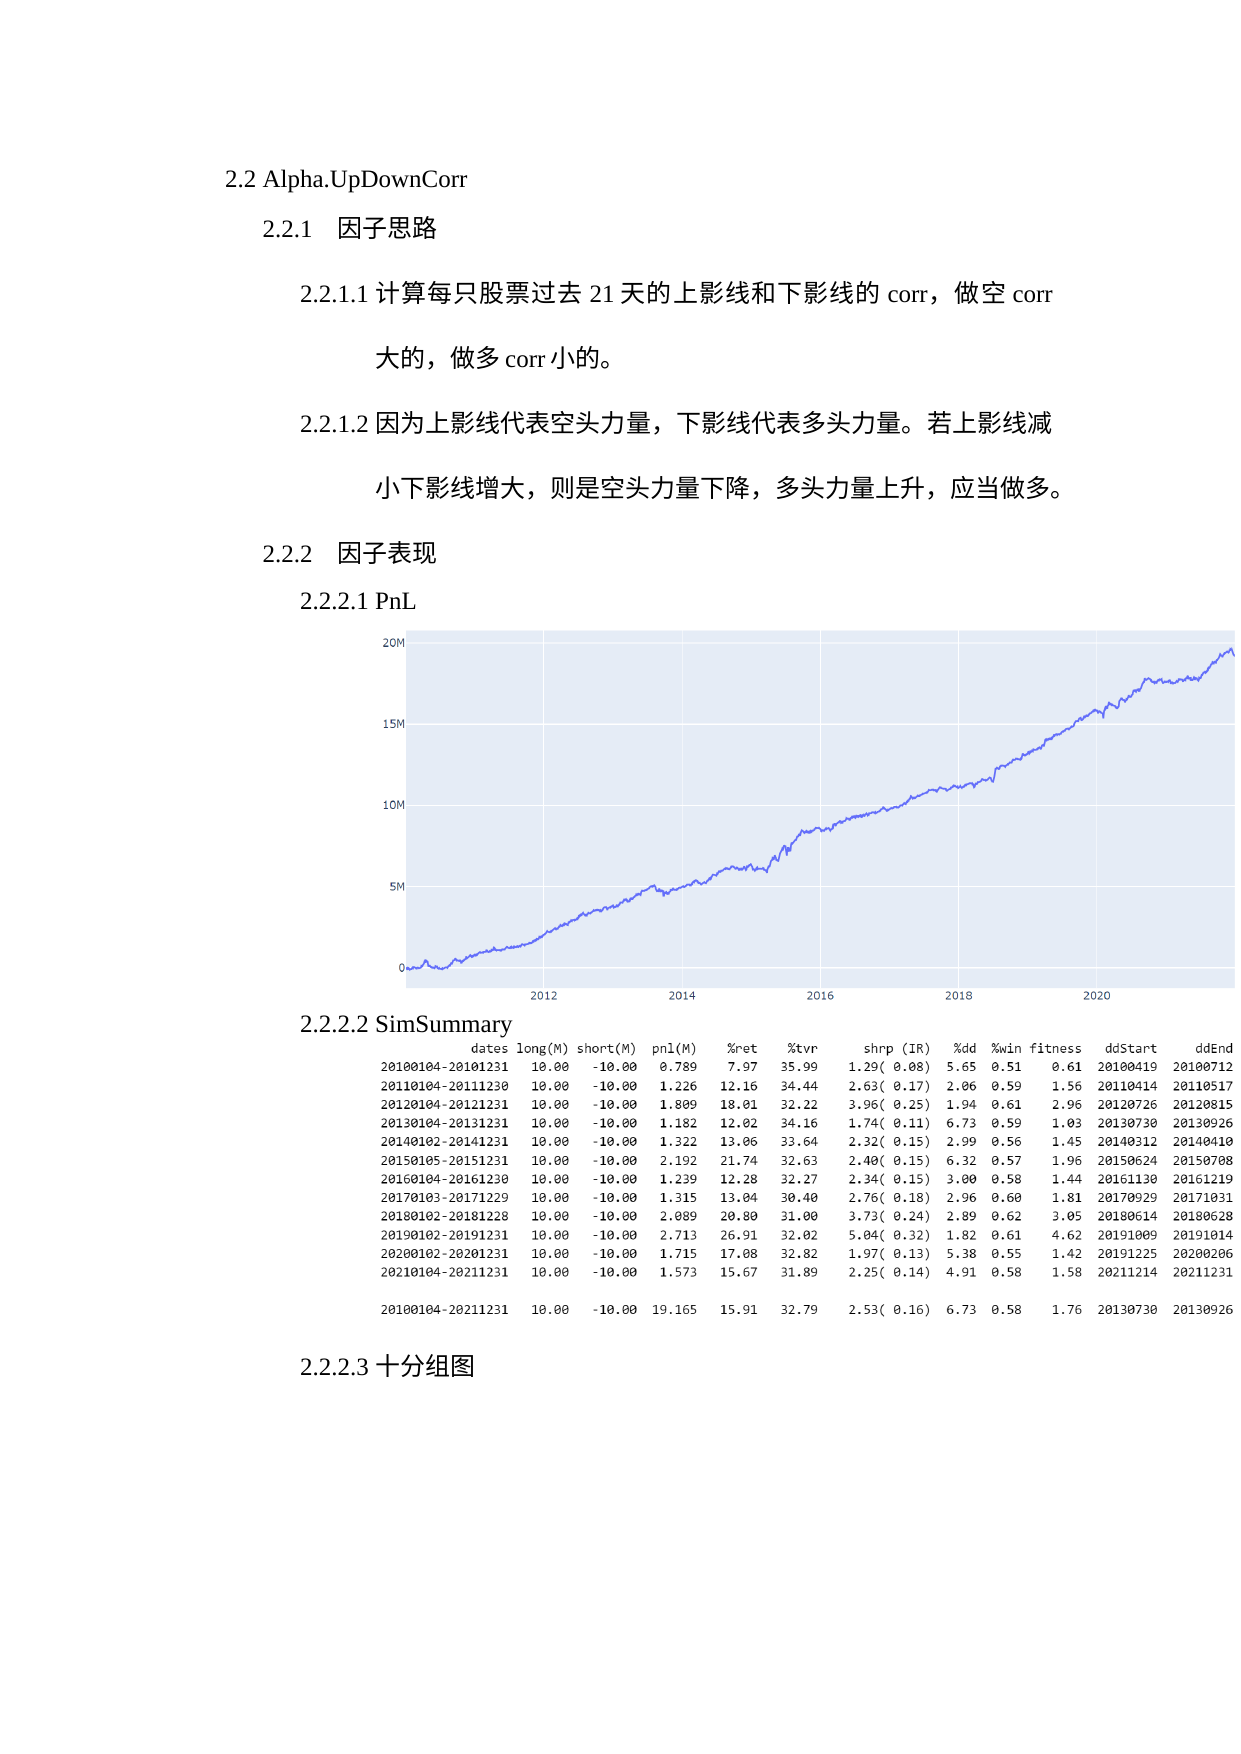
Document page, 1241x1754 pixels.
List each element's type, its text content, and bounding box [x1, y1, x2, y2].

list SimSummary [300, 1007, 1053, 1039]
list 因子思路 [262, 194, 1053, 259]
list 计算每只股票过去21天的上影线和下影线的corr，做空corr大的，做多corr小的。 [300, 259, 1053, 389]
list 十分组图 [300, 1332, 1053, 1397]
list 因子表现 [262, 519, 1053, 584]
list 因为上影线代表空头力量，下影线代表多头力量。若上影线减小下影线增大，则是空头力量下降，多头力量上升，应当做多。 [300, 389, 1053, 519]
picture [375, 1039, 1241, 1321]
list Alpha.UpDownCorr [225, 162, 1053, 194]
list PnL [300, 584, 1053, 617]
picture [375, 617, 1241, 1002]
